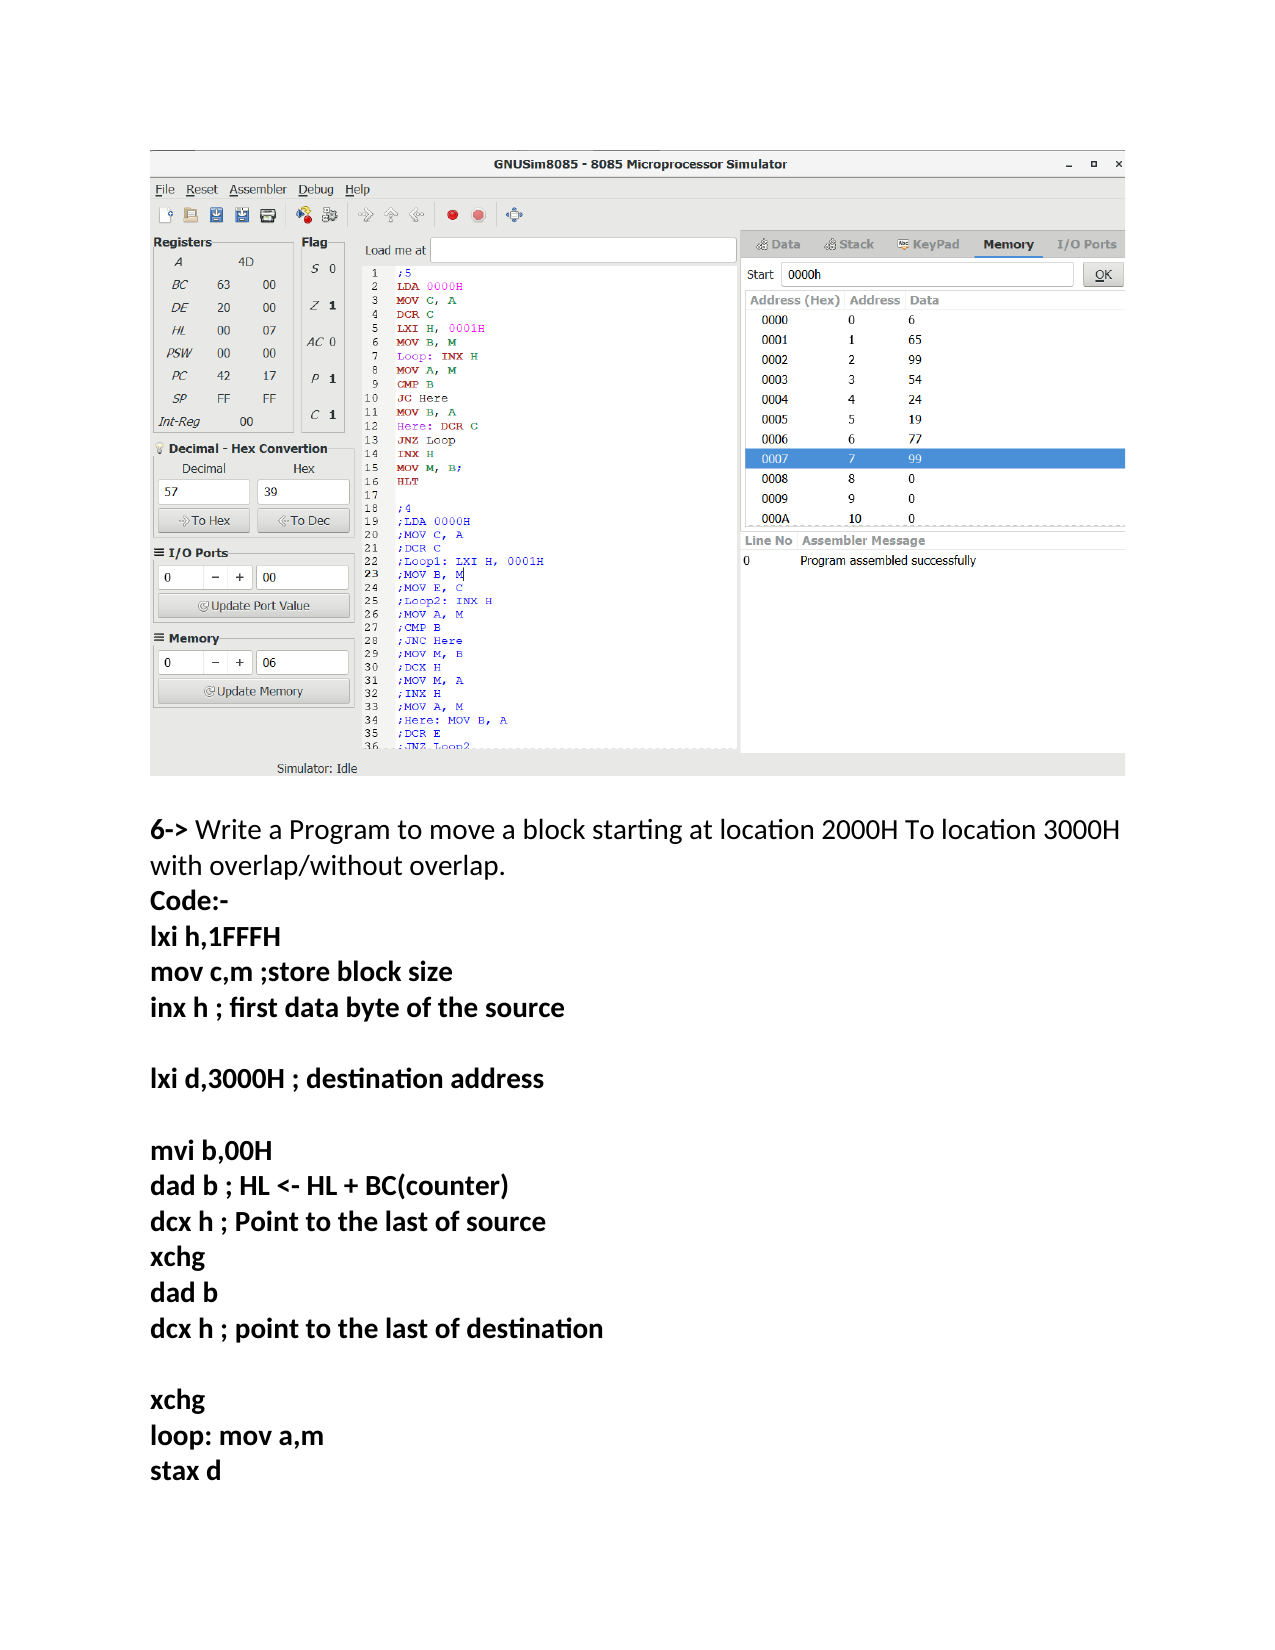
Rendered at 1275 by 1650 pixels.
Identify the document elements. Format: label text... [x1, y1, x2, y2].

text xchg [150, 1381, 1125, 1417]
text dad b ; HL <- HL + BC(counter) [150, 1167, 1125, 1203]
text inx h ; first data byte of the source [150, 989, 1125, 1025]
text Code:- [150, 882, 1125, 918]
text 6-> Write a Program to move a block starting at location 2000H To location 3000H with overlap/without overlap. [150, 811, 1125, 882]
text xchg [150, 1238, 1125, 1274]
picture [150, 150, 1125, 776]
text dcx h ; point to the last of destination [150, 1310, 1125, 1345]
text mvi b,00H [150, 1132, 1125, 1167]
text dad b [150, 1274, 1125, 1310]
text dcx h ; Point to the last of source [150, 1203, 1125, 1238]
text loop: mov a,m [150, 1417, 1125, 1452]
text lxi d,3000H ; destination address [150, 1060, 1125, 1096]
text mov c,m ;store block size [150, 953, 1125, 989]
text stax d [150, 1452, 1125, 1488]
text lxi h,1FFFH [150, 918, 1125, 953]
